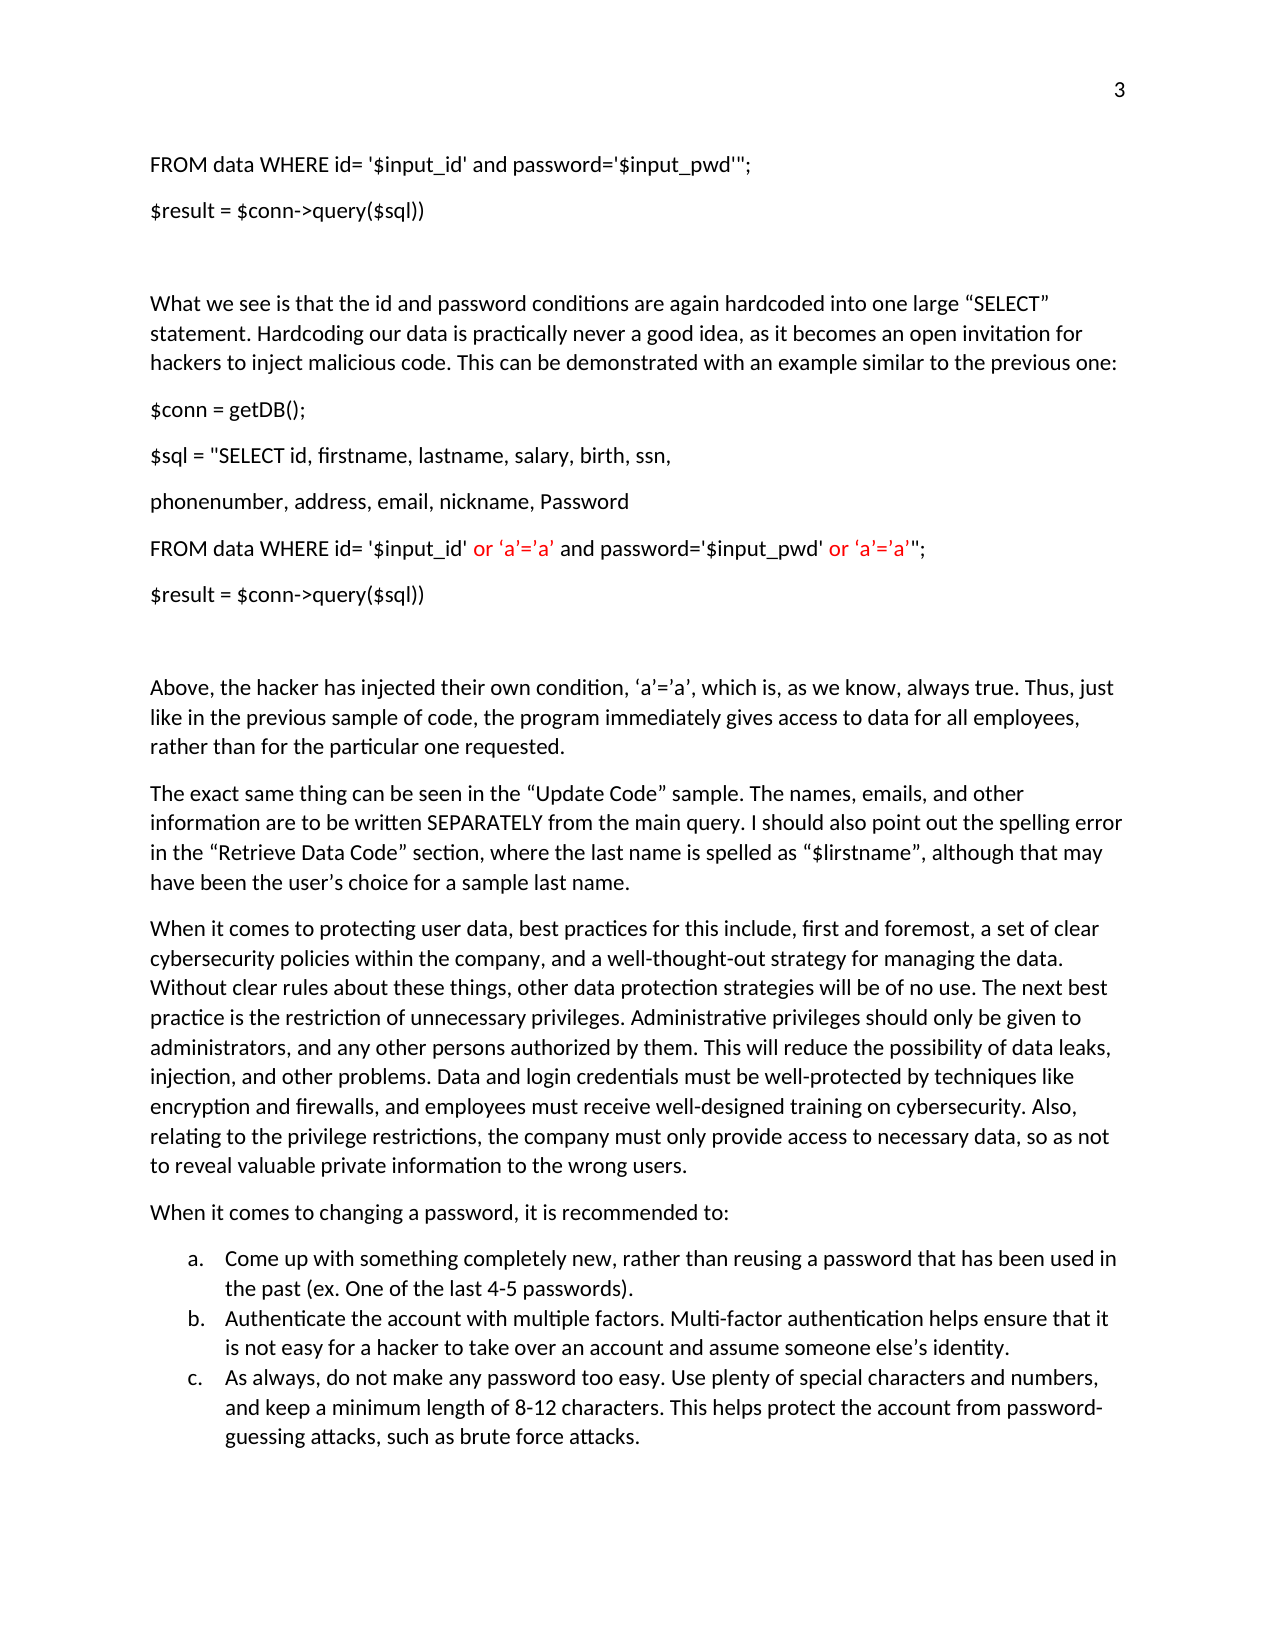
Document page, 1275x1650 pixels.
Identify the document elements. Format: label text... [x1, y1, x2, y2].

text When it comes to protecting user data, best practices for this include, first and foremost, a set of clear cybersecurity policies within the company, and a well-thought-out strategy for managing the data. Without clear rules about these things, other data protection strategies will be of no use. The next best practice is the restriction of unnecessary privileges. Administrative privileges should only be given to administrators, and any other persons authorized by them. This will reduce the possibility of data leaks, injection, and other problems. Data and login credentials must be well-protected by techniques like encryption and firewalls, and employees must receive well-designed training on cybersecurity. Also, relating to the privilege restrictions, the company must only provide access to necessary data, so as not to reveal valuable private information to the wrong users. [150, 914, 1125, 1179]
text $result = $conn->query($sql)) [150, 196, 1125, 224]
text What we see is that the id and password conditions are again hardcoded into one large “SELECT” statement. Hardcoding our data is practically never a good idea, as it becomes an open invitation for hackers to inject malicious code. This can be demonstrated with an example similar to the previous one: [150, 289, 1125, 376]
list Authenticate the account with multiple factors. Multi-factor authentication helps ensure that it is not easy for a hacker to take over an account and assume someone else’s identity. [187, 1304, 1125, 1361]
text $conn = getDB(); [150, 395, 1125, 423]
text FROM data WHERE id= '$input_id' or ‘a’=’a’ and password='$input_pwd' or ‘a’=’a’"; [150, 534, 1125, 562]
text FROM data WHERE id= '$input_id' and password='$input_pwd'"; [150, 150, 1125, 178]
text $result = $conn->query($sql)) [150, 580, 1125, 608]
text Above, the hacker has injected their own condition, ‘a’=’a’, which is, as we know, always true. Thus, just like in the previous sample of code, the program immediately gives access to data for all employees, rather than for the particular one requested. [150, 673, 1125, 760]
text The exact same thing can be seen in the “Update Code” sample. The names, emails, and other information are to be written SEPARATELY from the main query. I should also point out the spelling error in the “Retrieve Data Code” section, where the last name is spelled as “$lirstname”, although that may have been the user’s choice for a sample last name. [150, 779, 1125, 896]
list Come up with something completely new, rather than reusing a password that has been used in the past (ex. One of the last 4-5 passwords). [187, 1244, 1125, 1302]
text When it comes to changing a password, it is recommended to: [150, 1198, 1125, 1226]
text phonenumber, address, email, nickname, Password [150, 487, 1125, 516]
list As always, do not make any password too easy. Use plenty of special characters and numbers, and keep a minimum length of 8-12 characters. This helps protect the account from password-guessing attacks, such as brute force attacks. [187, 1363, 1125, 1450]
text $sql = "SELECT id, firstname, lastname, salary, birth, ssn, [150, 441, 1125, 469]
